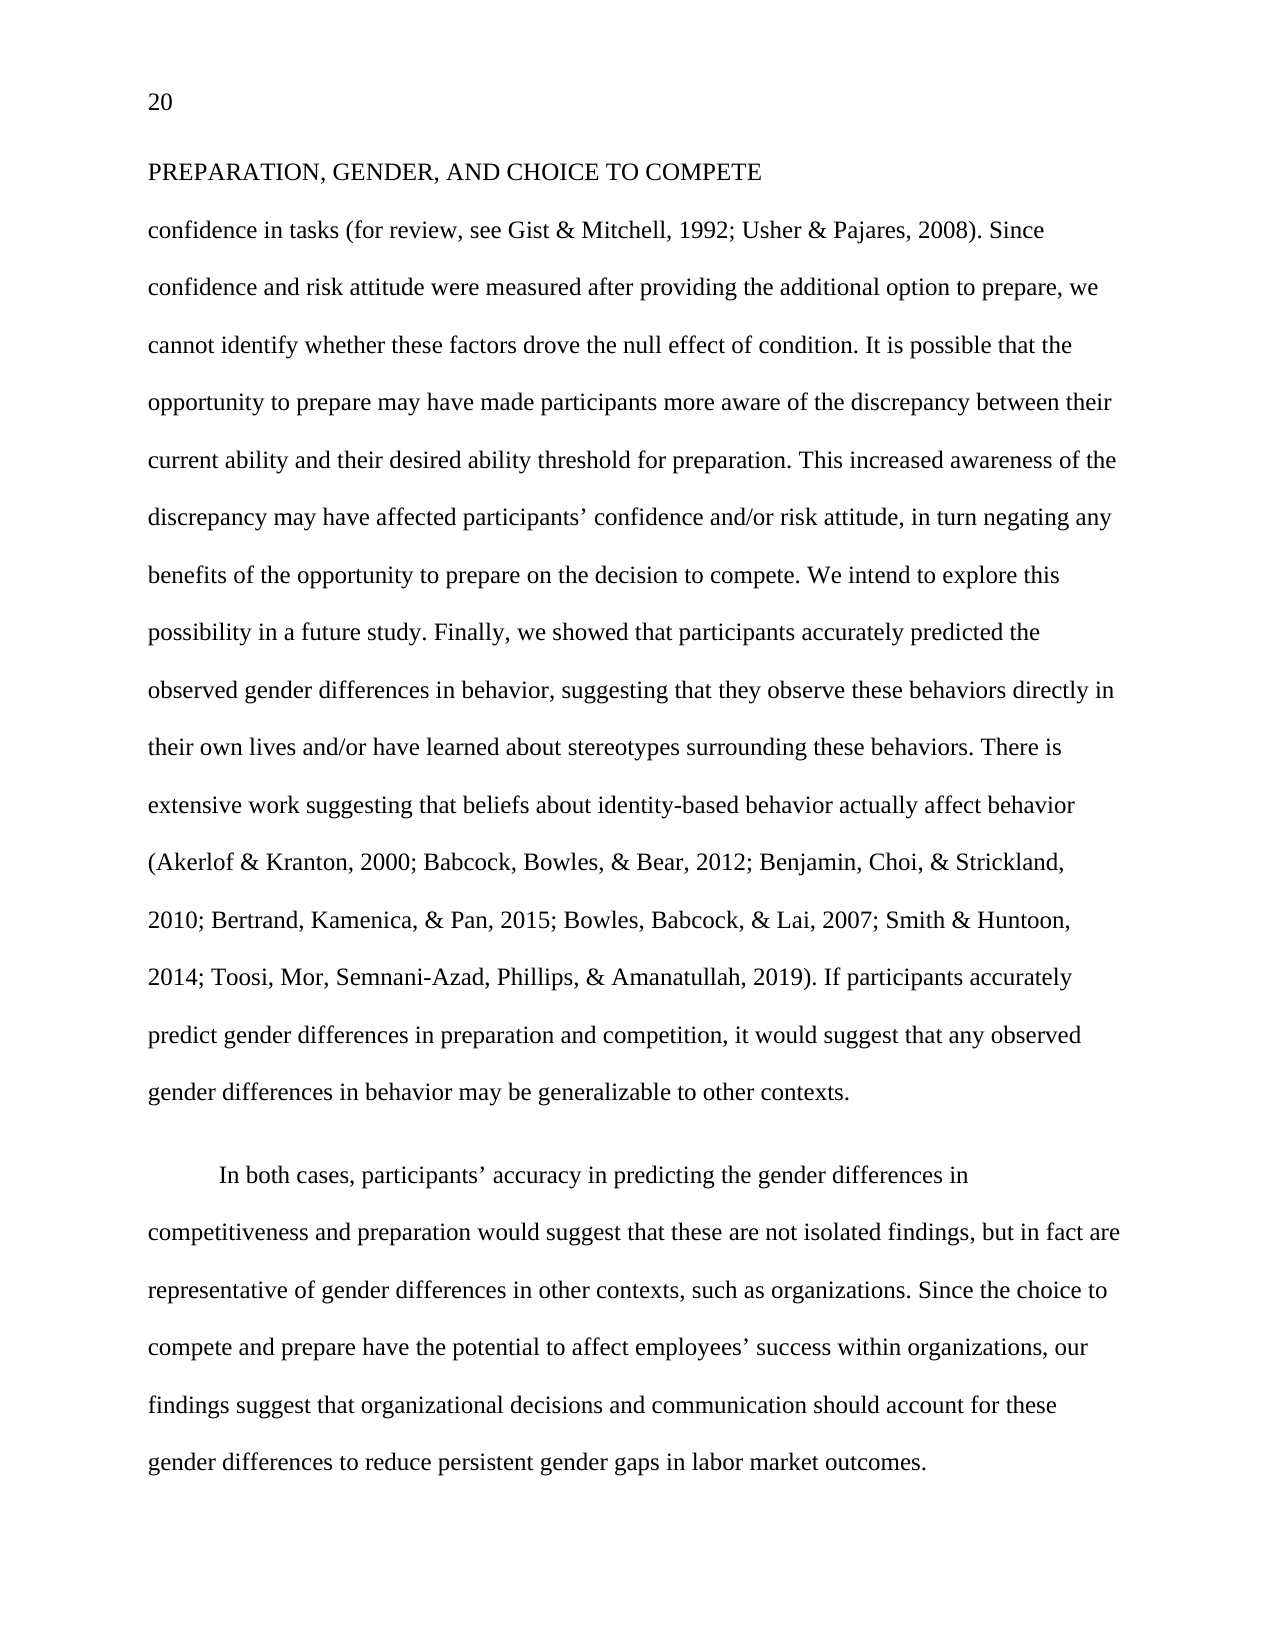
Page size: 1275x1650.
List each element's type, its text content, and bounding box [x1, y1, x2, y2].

text In both cases, participants’ accuracy in predicting the gender differences in competitiveness and preparation would suggest that these are not isolated findings, but in fact are representative of gender differences in other contexts, such as organizations. Since the choice to compete and prepare have the potential to affect employees’ success within organizations, our findings suggest that organizational decisions and communication should account for these gender differences to reduce persistent gender gaps in labor market outcomes. [148, 1160, 1127, 1476]
